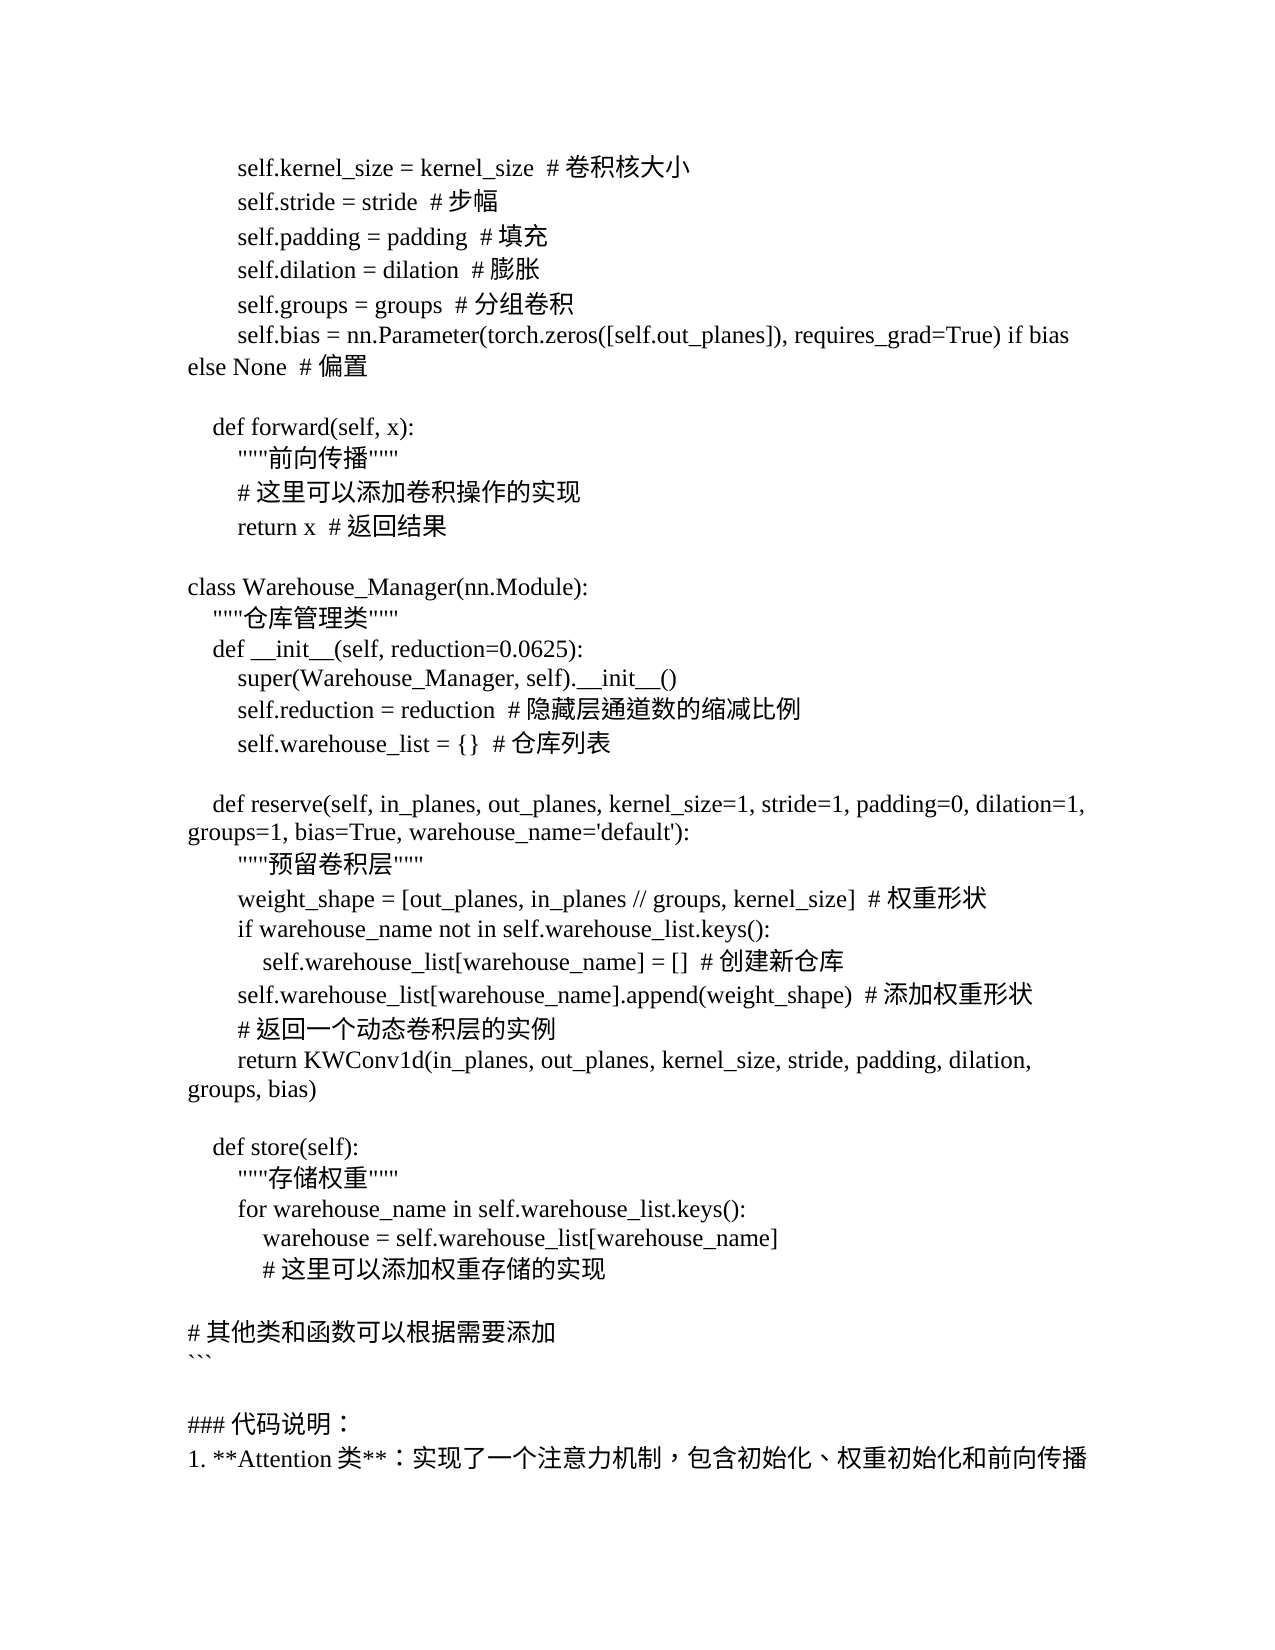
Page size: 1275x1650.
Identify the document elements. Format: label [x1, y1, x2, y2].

text [187, 150, 1087, 1474]
